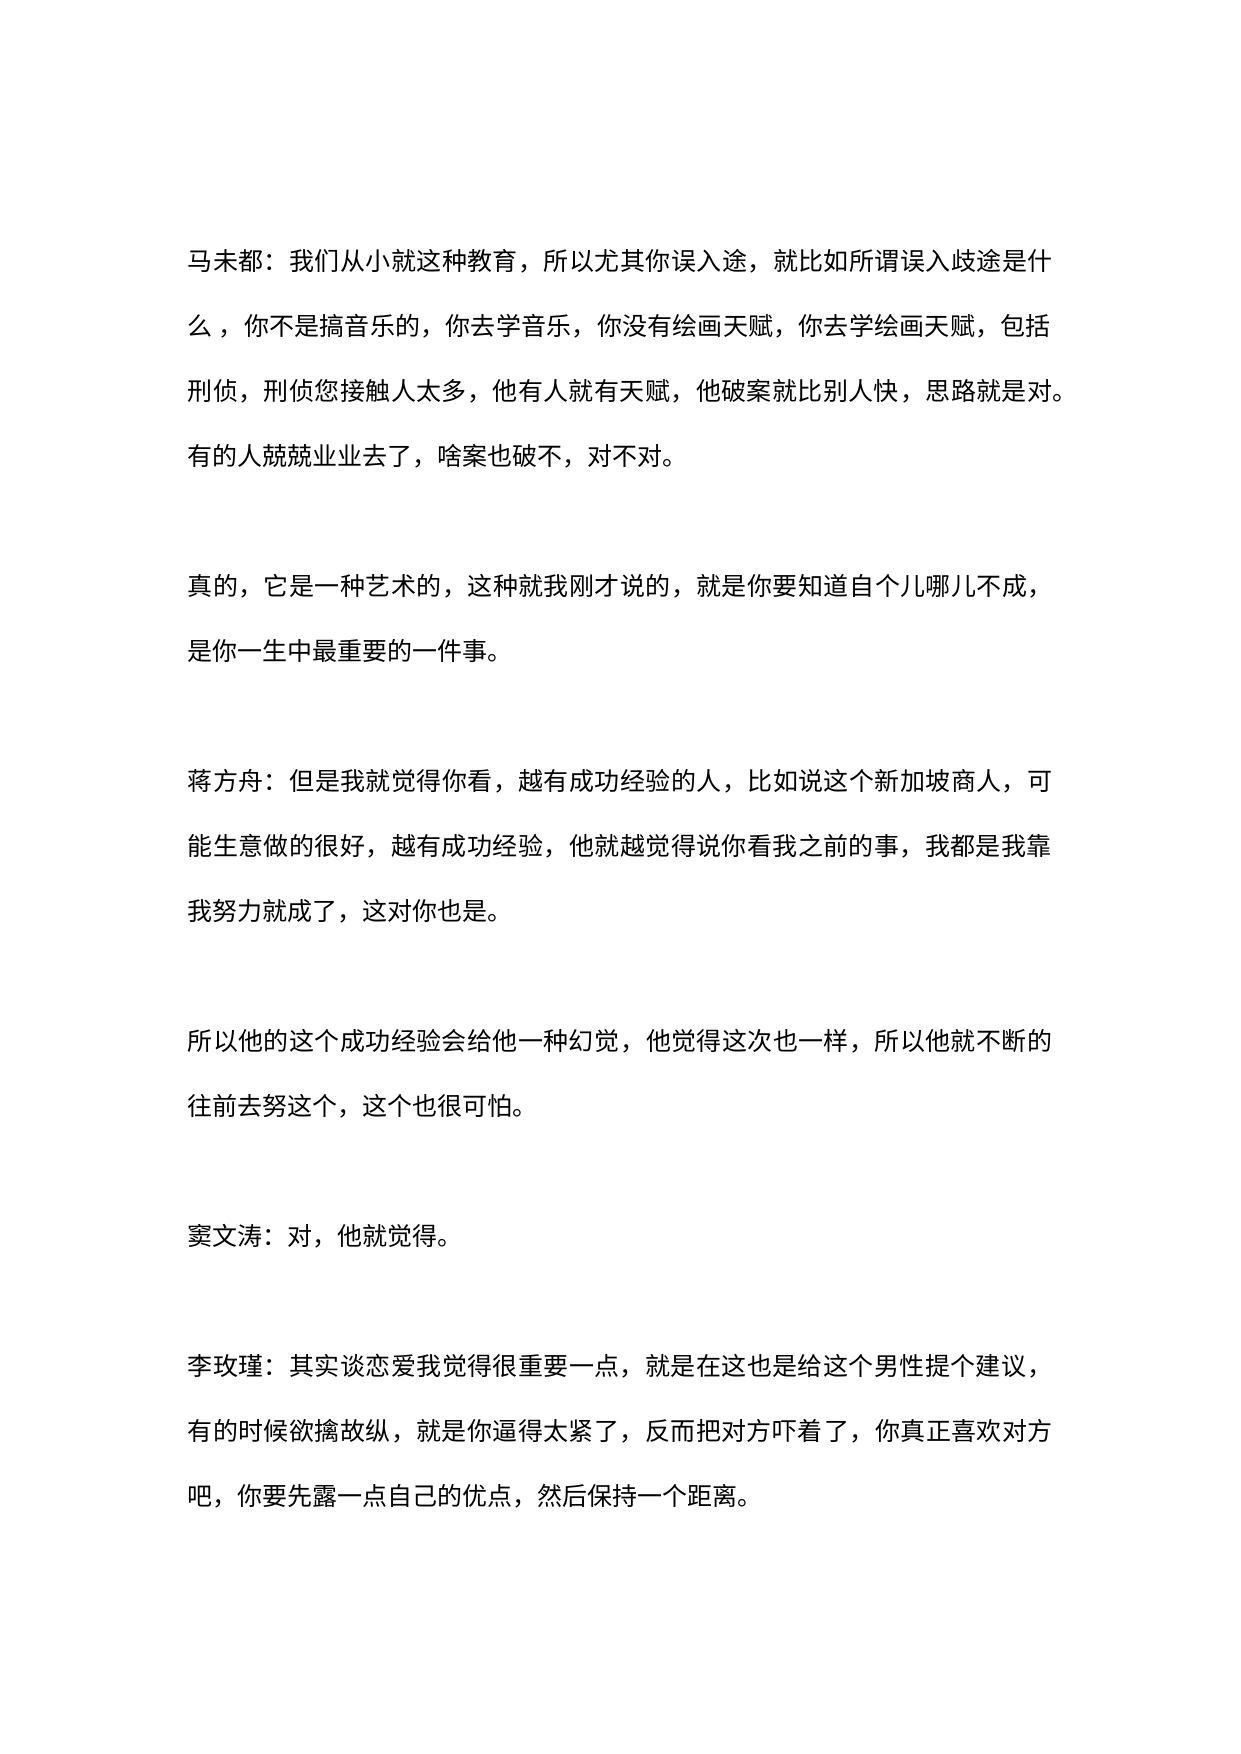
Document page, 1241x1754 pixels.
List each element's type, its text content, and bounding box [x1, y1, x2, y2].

text 李玫瑾：其实谈恋爱我觉得很重要一点，就是在这也是给这个男性提个建议，有的时候欲擒故纵，就是你逼得太紧了，反而把对方吓着了，你真正喜欢对方吧，你要先露一点自己的优点，然后保持一个距离。 [187, 1332, 1053, 1527]
text 所以他的这个成功经验会给他一种幻觉，他觉得这次也一样，所以他就不断的往前去努这个，这个也很可怕。 [187, 1007, 1053, 1137]
text 真的，它是一种艺术的，这种就我刚才说的，就是你要知道自个儿哪儿不成，是你一生中最重要的一件事。 [187, 552, 1053, 682]
text 窦文涛：对，他就觉得。 [187, 1202, 1053, 1267]
text 蒋方舟：但是我就觉得你看，越有成功经验的人，比如说这个新加坡商人，可能生意做的很好，越有成功经验，他就越觉得说你看我之前的事，我都是我靠我努力就成了，这对你也是。 [187, 747, 1053, 942]
text 马未都：我们从小就这种教育，所以尤其你误入途，就比如所谓误入歧途是什么 ，你不是搞音乐的，你去学音乐，你没有绘画天赋，你去学绘画天赋，包括刑侦，刑侦您接触人太多，他有人就有天赋，他破案就比别人快，思路就是对。有的人兢兢业业去了，啥案也破不，对不对。 [187, 227, 1053, 487]
